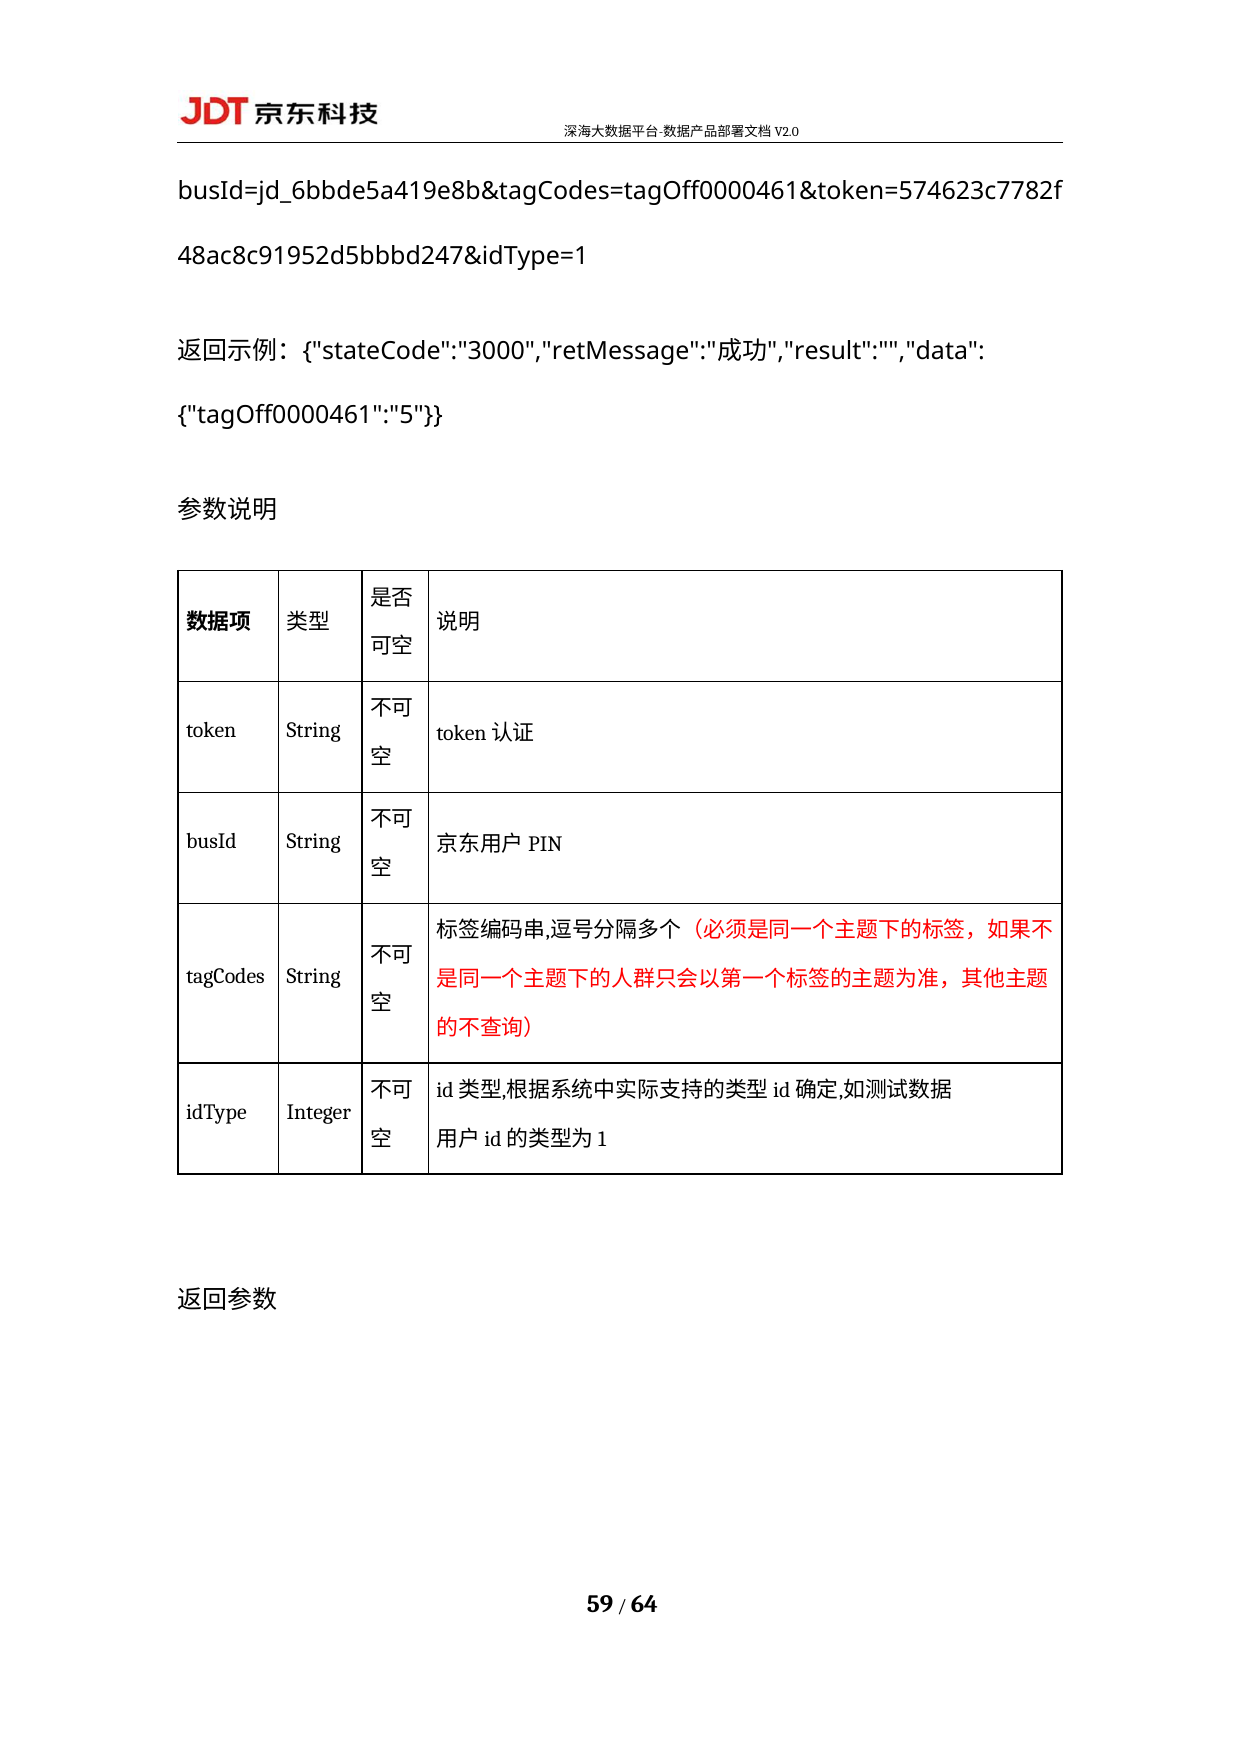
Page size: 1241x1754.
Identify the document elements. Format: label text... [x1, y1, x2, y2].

table_cell token认证 [429, 682, 1061, 792]
table_cell id类型,根据系统中实际支持的类型id确定,如测试数据 用户id的类型为1 [429, 1064, 1061, 1173]
picture [177, 88, 382, 136]
table_cell Integer [279, 1064, 361, 1173]
text 返回示例：{"stateCode":"3000","retMessage":"成功","result":"","data":{"tagOff0000461":"5"}} [177, 316, 1063, 446]
table_cell String [279, 904, 361, 1062]
text 参数说明 [177, 476, 1063, 541]
table_cell String [279, 682, 361, 792]
table_cell String [279, 793, 361, 902]
table_cell tagCodes [179, 904, 278, 1062]
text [177, 157, 1063, 287]
table_cell 不可空 [363, 1064, 428, 1173]
table_header 是否可空 [363, 571, 428, 681]
table_cell 不可空 [363, 793, 428, 902]
table_cell 标签编码串,逗号分隔多个（必须是同一个主题下的标签，如果不是同一个主题下的人群只会以第一个标签的主题为准，其他主题的不查询） [429, 904, 1061, 1062]
table_header 类型 [279, 571, 361, 681]
table_cell idType [179, 1064, 278, 1173]
table_cell 京东用户PIN [429, 793, 1061, 902]
table_cell 不可空 [363, 904, 428, 1062]
table_cell 不可空 [363, 682, 428, 792]
text 返回参数 [177, 1266, 1063, 1331]
table_cell token [179, 682, 278, 792]
table_header 说明 [429, 571, 1061, 681]
table_header 数据项 [179, 571, 278, 681]
table_cell busId [179, 793, 278, 902]
